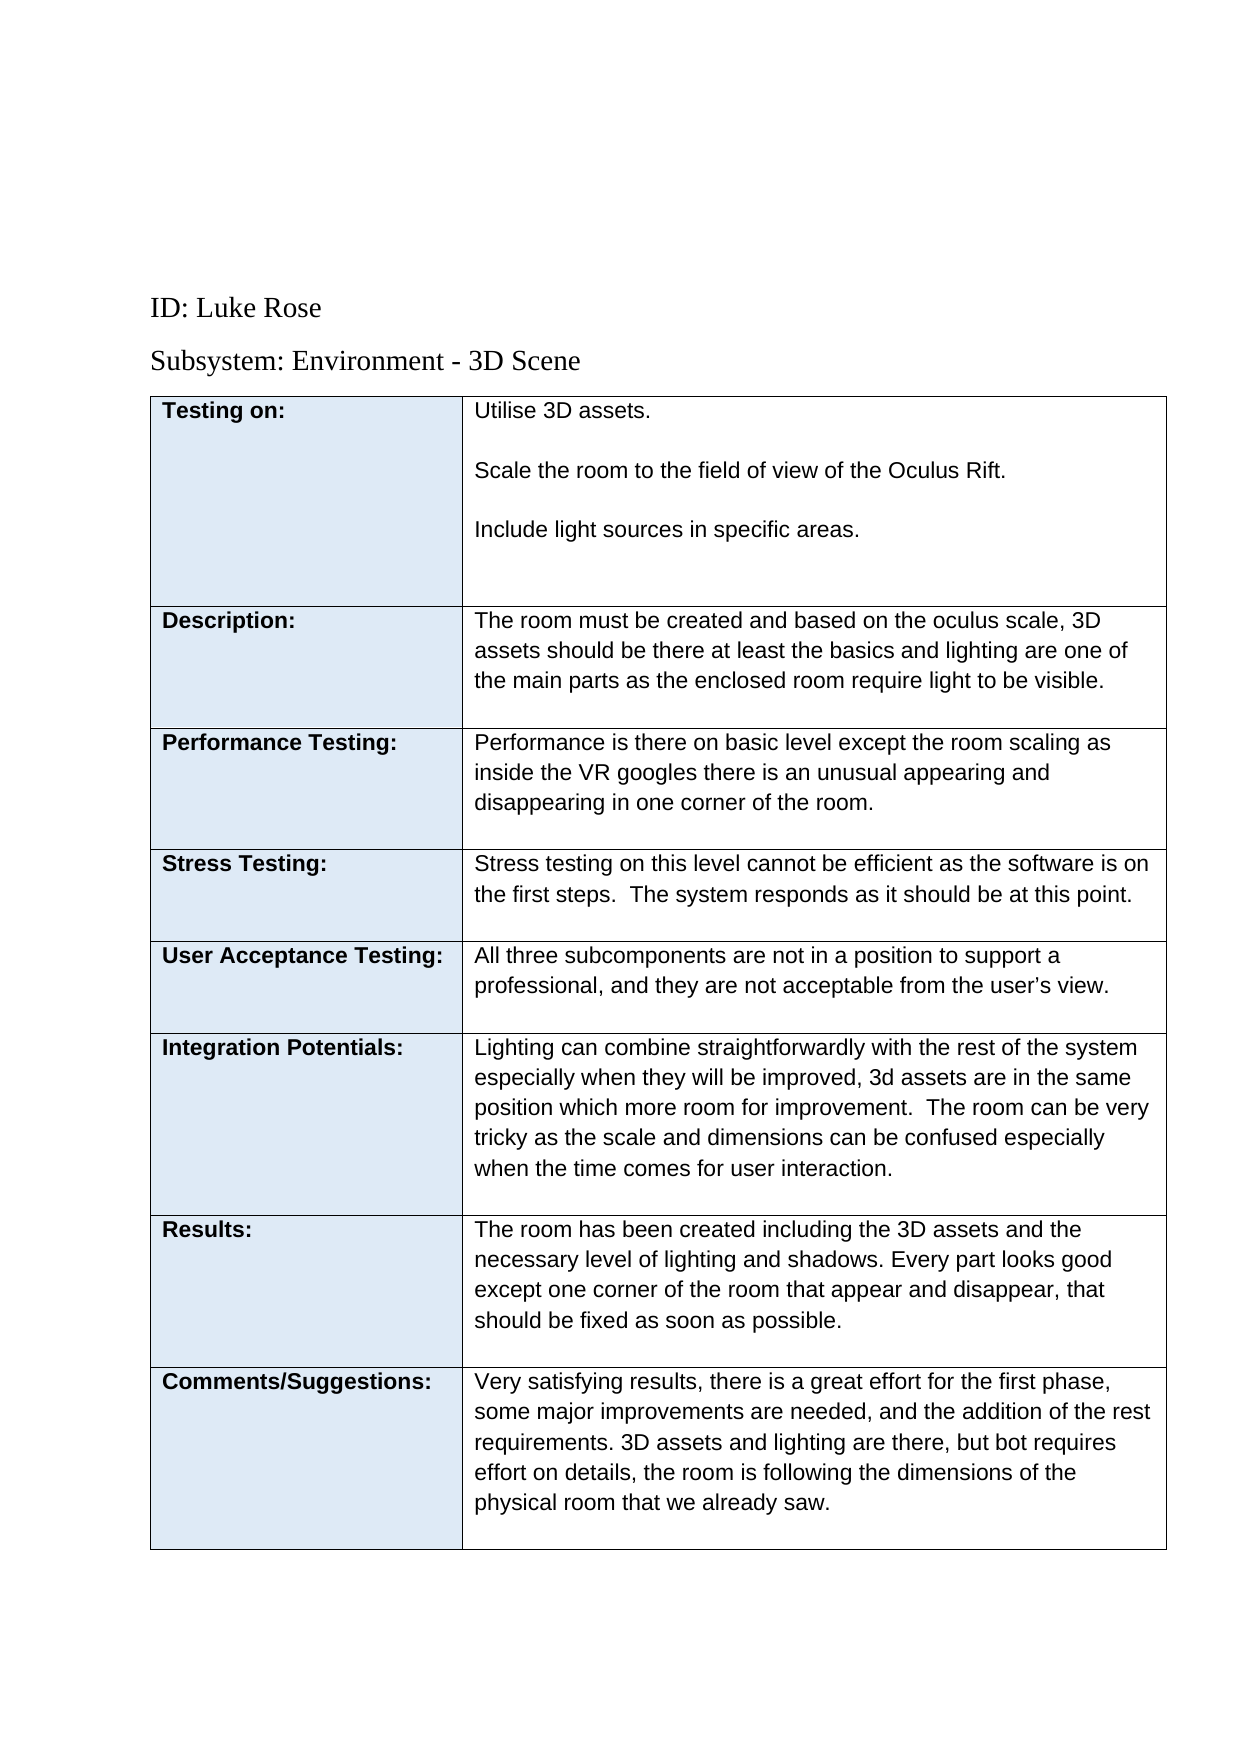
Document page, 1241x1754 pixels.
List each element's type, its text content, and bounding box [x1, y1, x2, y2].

text Subsystem: Environment - 3D Scene [150, 343, 1090, 377]
table_header Testing on: [151, 397, 462, 606]
table_cell The room has been created including the 3D assets and the necessary level of lighting and shadows. Every part looks good except one corner of the room that appear and disappear, that should be fixed as soon as possible. [463, 1216, 1166, 1367]
table_cell Stress Testing: [151, 850, 462, 941]
table_cell User Acceptance Testing: [151, 942, 462, 1033]
table_cell Comments/Suggestions: [151, 1368, 462, 1549]
table_cell All three subcomponents are not in a position to support a professional, and they are not acceptable from the user’s view. [463, 942, 1166, 1033]
text ID: Luke Rose [150, 291, 1090, 324]
table_cell Description: [151, 607, 462, 727]
table_header Utilise 3D assets. Scale the room to the field of view of the Oculus Rift. Include light sources in specific areas. [463, 397, 1166, 606]
table_cell Performance Testing: [151, 729, 462, 849]
table_cell Results: [151, 1216, 462, 1367]
table_cell Lighting can combine straightforwardly with the rest of the system especially when they will be improved, 3d assets are in the same position which more room for improvement. The room can be very tricky as the scale and dimensions can be confused especially when the time comes for user interaction. [463, 1034, 1166, 1215]
table_cell The room must be created and based on the oculus scale, 3D assets should be there at least the basics and lighting are one of the main parts as the enclosed room require light to be visible. [463, 607, 1166, 727]
table_cell Integration Potentials: [151, 1034, 462, 1215]
table_cell Performance is there on basic level except the room scaling as inside the VR googles there is an unusual appearing and disappearing in one corner of the room. [463, 729, 1166, 849]
table_cell Stress testing on this level cannot be efficient as the software is on the first steps. The system responds as it should be at this point. [463, 850, 1166, 941]
table_cell Very satisfying results, there is a great effort for the first phase, some major improvements are needed, and the addition of the rest requirements. 3D assets and lighting are there, but bot requires effort on details, the room is following the dimensions of the physical room that we already saw. [463, 1368, 1166, 1549]
